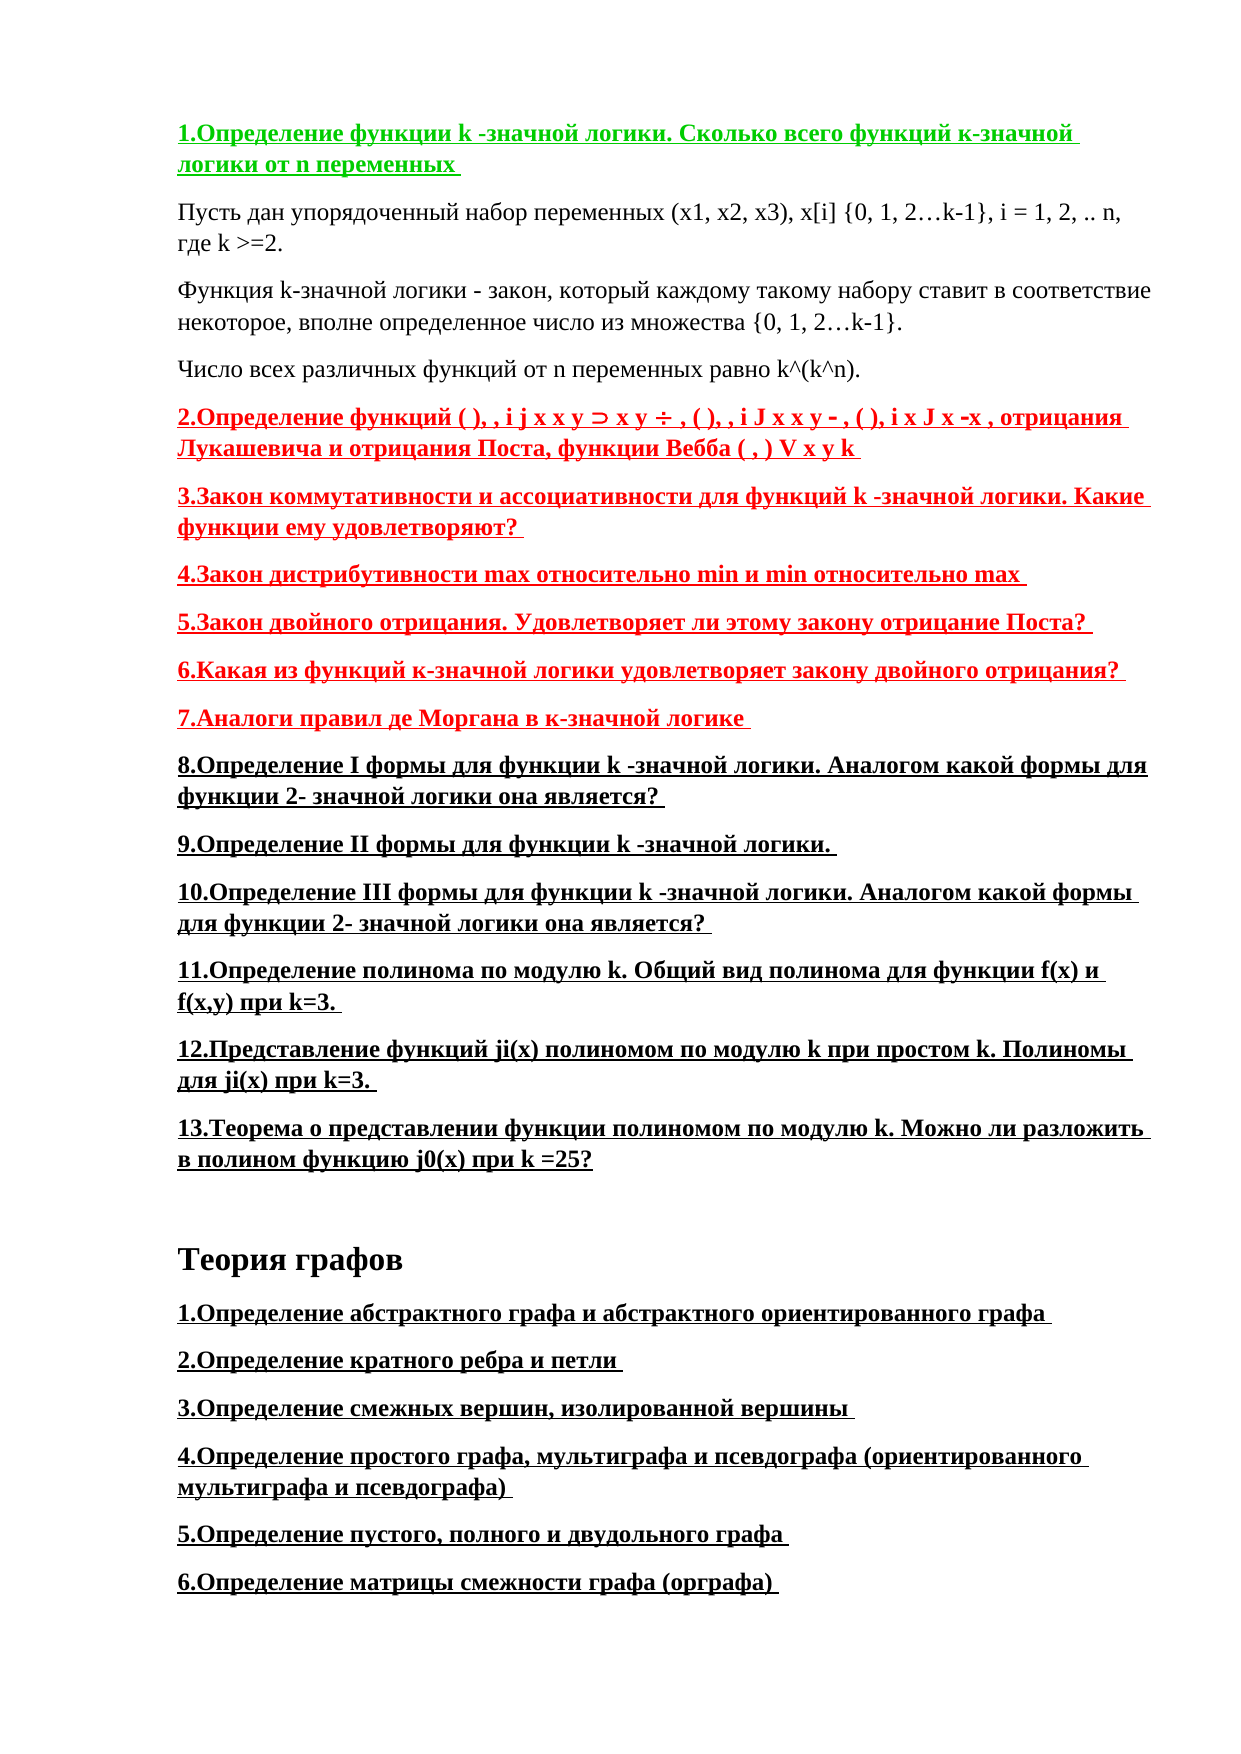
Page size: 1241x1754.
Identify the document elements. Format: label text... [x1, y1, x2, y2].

text Теория графов [177, 1239, 1152, 1278]
text 6.Какая из функций к-значной логики удовлетворяет закону двойного отрицания? [177, 655, 1152, 684]
text Пусть дан упорядоченный набор переменных (х1, х2, х3), x[i] {0, 1, 2…k-1}, i = 1, 2, .. n, где k >=2. [177, 197, 1152, 257]
text 3.Закон коммутативности и ассоциативности для функций k -значной логики. Какие функции ему удовлетворяют? [177, 481, 1152, 541]
text 1.Определение абстрактного графа и абстрактного ориентированного графа [177, 1298, 1152, 1326]
text 4.Закон дистрибутивности max относительно min и min относительно max [177, 559, 1152, 588]
text 8.Определение I формы для функции k -значной логики. Аналогом какой формы для функции 2- значной логики она является? [177, 750, 1152, 810]
text 11.Определение полинома по модулю k. Общий вид полинома для функции f(x) и f(x,y) при k=3. [177, 956, 1152, 1015]
text 2.Определение кратного ребра и петли [177, 1345, 1152, 1374]
text 1.Определение функции k -значной логики. Сколько всего функций к-значной логики от n переменных [177, 118, 1152, 178]
text 5.Закон двойного отрицания. Удовлетворяет ли этому закону отрицание Поста? [177, 607, 1152, 636]
text 4.Определение простого графа, мультиграфа и псевдографа (ориентированного мультиграфа и псевдографа) [177, 1441, 1152, 1501]
text 6.Определение матрицы смежности графа (орграфа) [177, 1567, 1152, 1596]
text 12.Представление функций ji(x) полиномом по модулю k при простом k. Полиномы для ji(x) при k=3. [177, 1034, 1152, 1094]
text 3.Определение смежных вершин, изолированной вершины [177, 1393, 1152, 1422]
text 9.Определение II формы для функции k -значной логики. [177, 829, 1152, 858]
text Число всех различных функций от n переменных равно k^(k^n). [177, 354, 1152, 383]
text 5.Определение пустого, полного и двудольного графа [177, 1519, 1152, 1548]
text Функция k-значной логики - закон, который каждому такому набору ставит в соответствие некоторое, вполне определенное число из множества {0, 1, 2…k-1}. [177, 276, 1152, 335]
text 2.Определение функций ( ), , i j x x y x y , ( ), , i J x x y , ( ), i x J x x , отрицания Лукашевича и отрицания Поста, функции Вебба ( , ) V x y k [177, 402, 1152, 462]
text 13.Теорема о представлении функции полиномом по модулю k. Можно ли разложить в полином функцию j0(x) при k =25? [177, 1113, 1152, 1173]
text 7.Аналоги правил де Моргана в к-значной логике [177, 703, 1152, 731]
text 10.Определение III формы для функции k -значной логики. Аналогом какой формы для функции 2- значной логики она является? [177, 877, 1152, 937]
